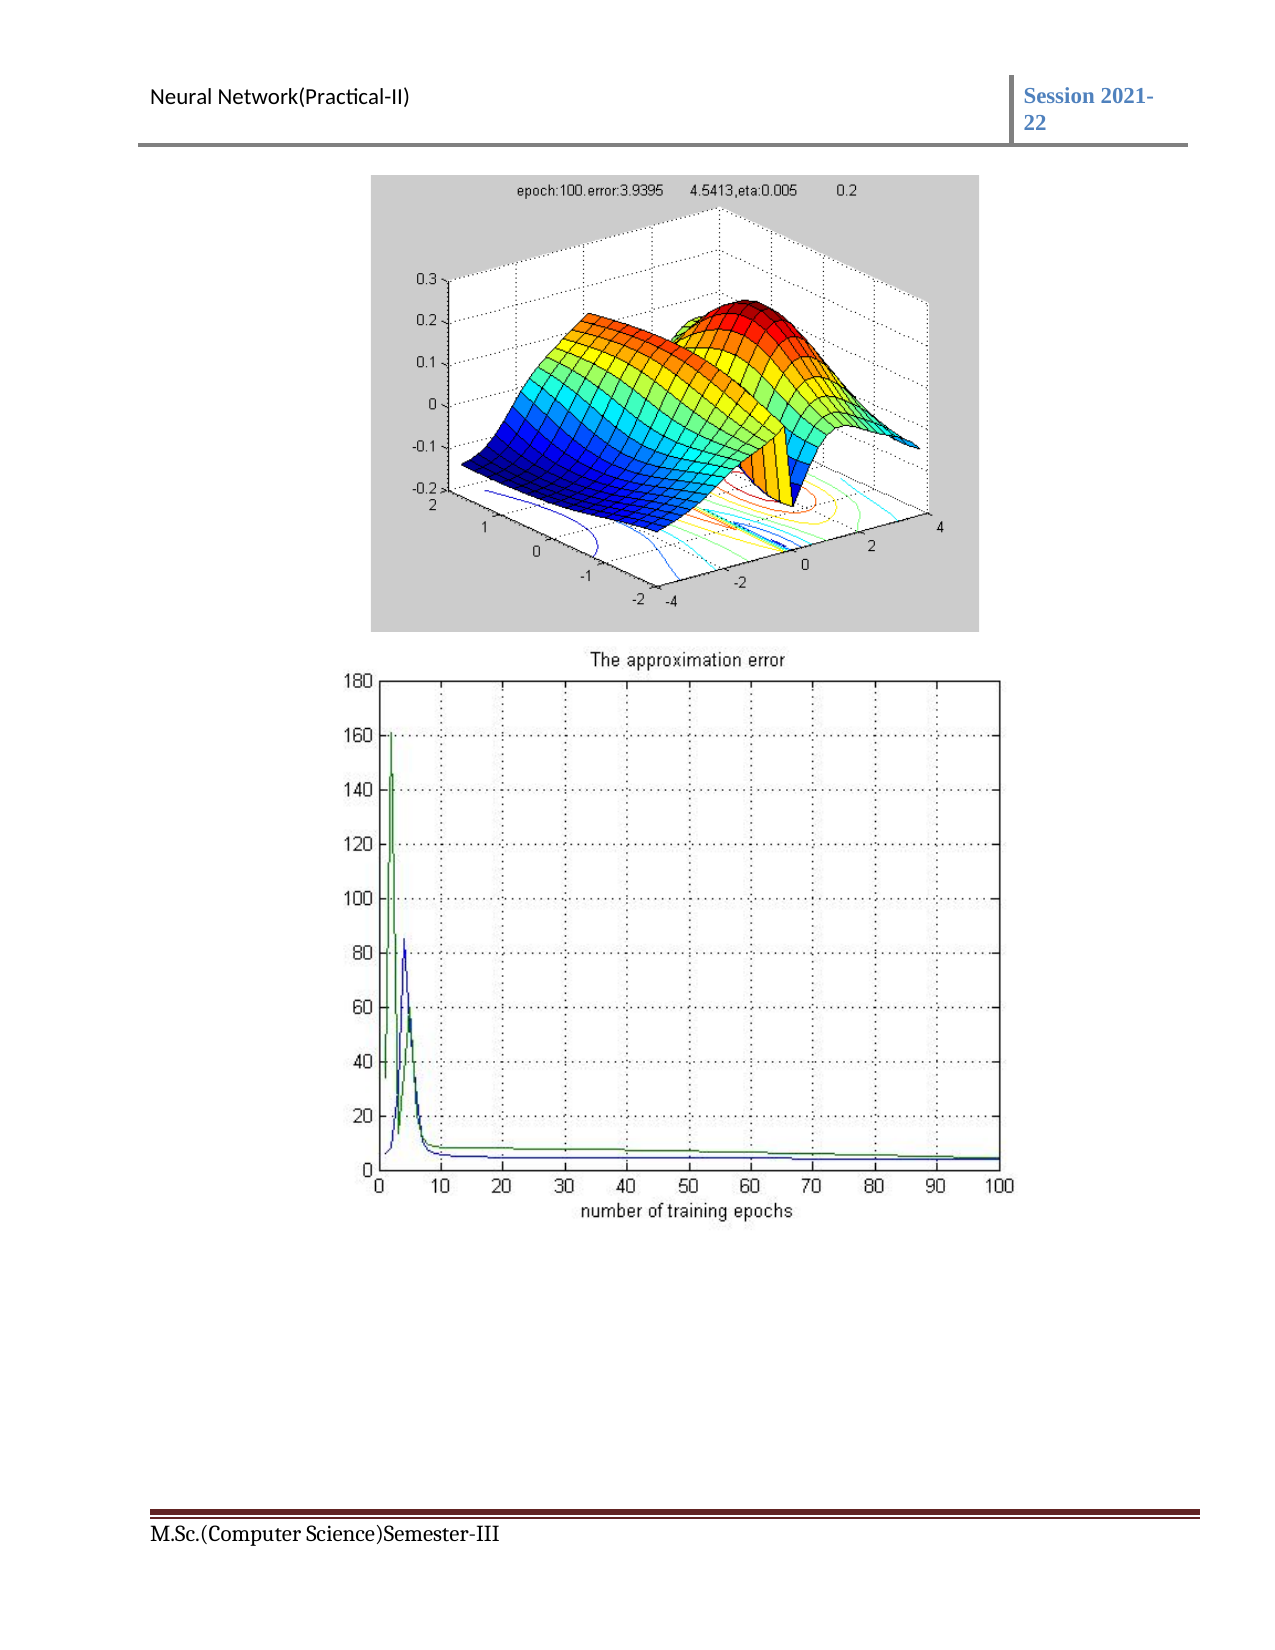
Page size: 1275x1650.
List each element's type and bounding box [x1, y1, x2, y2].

picture [275, 635, 1075, 1236]
picture [370, 175, 980, 632]
